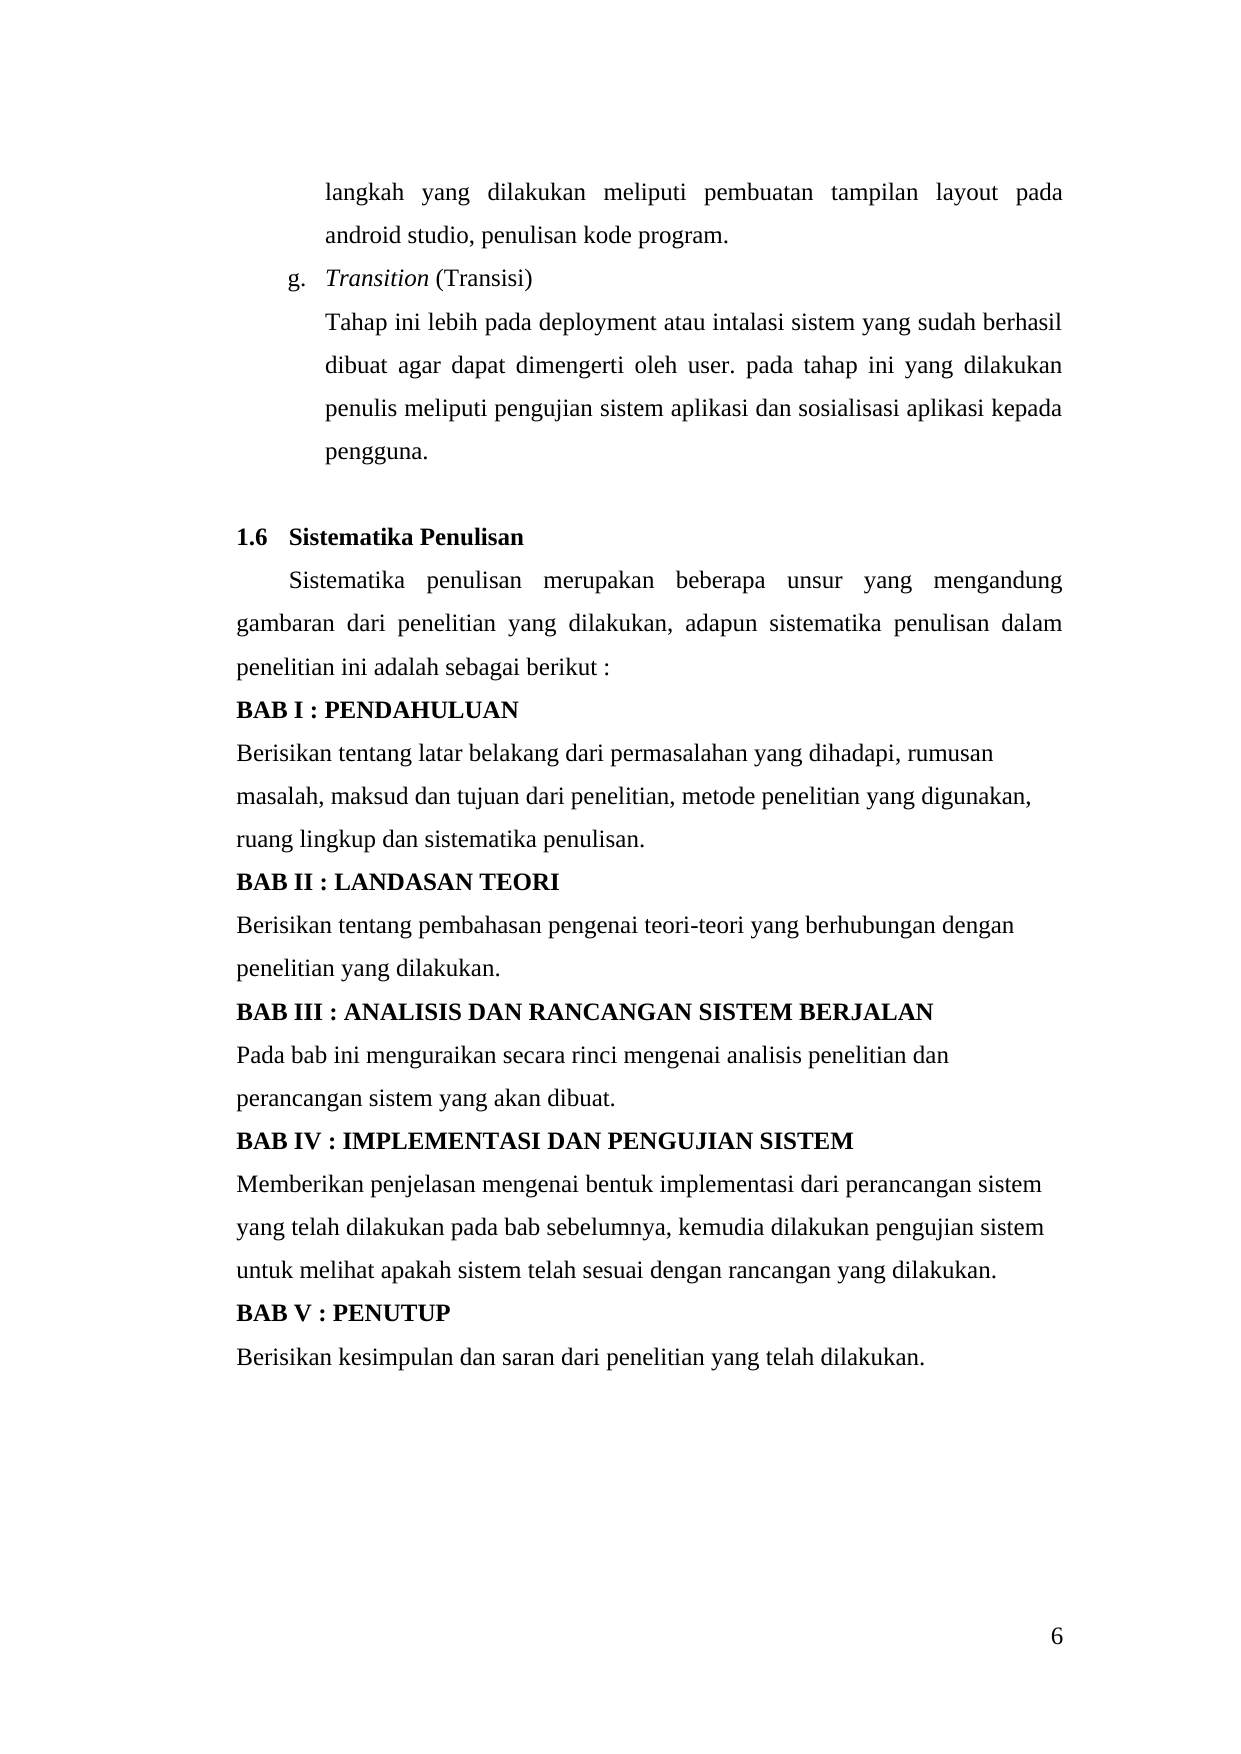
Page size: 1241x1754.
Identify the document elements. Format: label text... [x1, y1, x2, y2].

text BAB II : LANDASAN TEORI [236, 867, 1063, 896]
text Memberikan penjelasan mengenai bentuk implementasi dari perancangan sistem yang telah dilakukan pada bab sebelumnya, kemudia dilakukan pengujian sistem untuk melihat apakah sistem telah sesuai dengan rancangan yang dilakukan. [236, 1169, 1063, 1284]
text BAB III : ANALISIS DAN RANCANGAN SISTEM BERJALAN [236, 997, 1063, 1025]
list Tahap ini lebih pada deployment atau intalasi sistem yang sudah berhasil dibuat agar dapat dimengerti oleh user. pada tahap ini yang dilakukan penulis meliputi pengujian sistem aplikasi dan sosialisasi aplikasi kepada pengguna. [325, 307, 1063, 465]
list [325, 177, 1063, 249]
text Sistematika penulisan merupakan beberapa unsur yang mengandung gambaran dari penelitian yang dilakukan, adapun sistematika penulisan dalam penelitian ini adalah sebagai berikut : [236, 565, 1063, 680]
subtitle Sistematika Penulisan [236, 522, 1063, 551]
text Pada bab ini menguraikan secara rinci mengenai analisis penelitian dan perancangan sistem yang akan dibuat. [236, 1040, 1063, 1112]
text Berisikan tentang pembahasan pengenai teori-teori yang berhubungan dengan penelitian yang dilakukan. [236, 910, 1063, 982]
text Berisikan kesimpulan dan saran dari penelitian yang telah dilakukan. [236, 1342, 1063, 1370]
text BAB V : PENUTUP [236, 1298, 1063, 1327]
text BAB IV : IMPLEMENTASI DAN PENGUJIAN SISTEM [236, 1126, 1063, 1155]
text Berisikan tentang latar belakang dari permasalahan yang dihadapi, rumusan masalah, maksud dan tujuan dari penelitian, metode penelitian yang digunakan, ruang lingkup dan sistematika penulisan. [236, 738, 1063, 853]
list Transition (Transisi) [287, 263, 1063, 292]
text BAB I : PENDAHULUAN [236, 695, 1063, 723]
